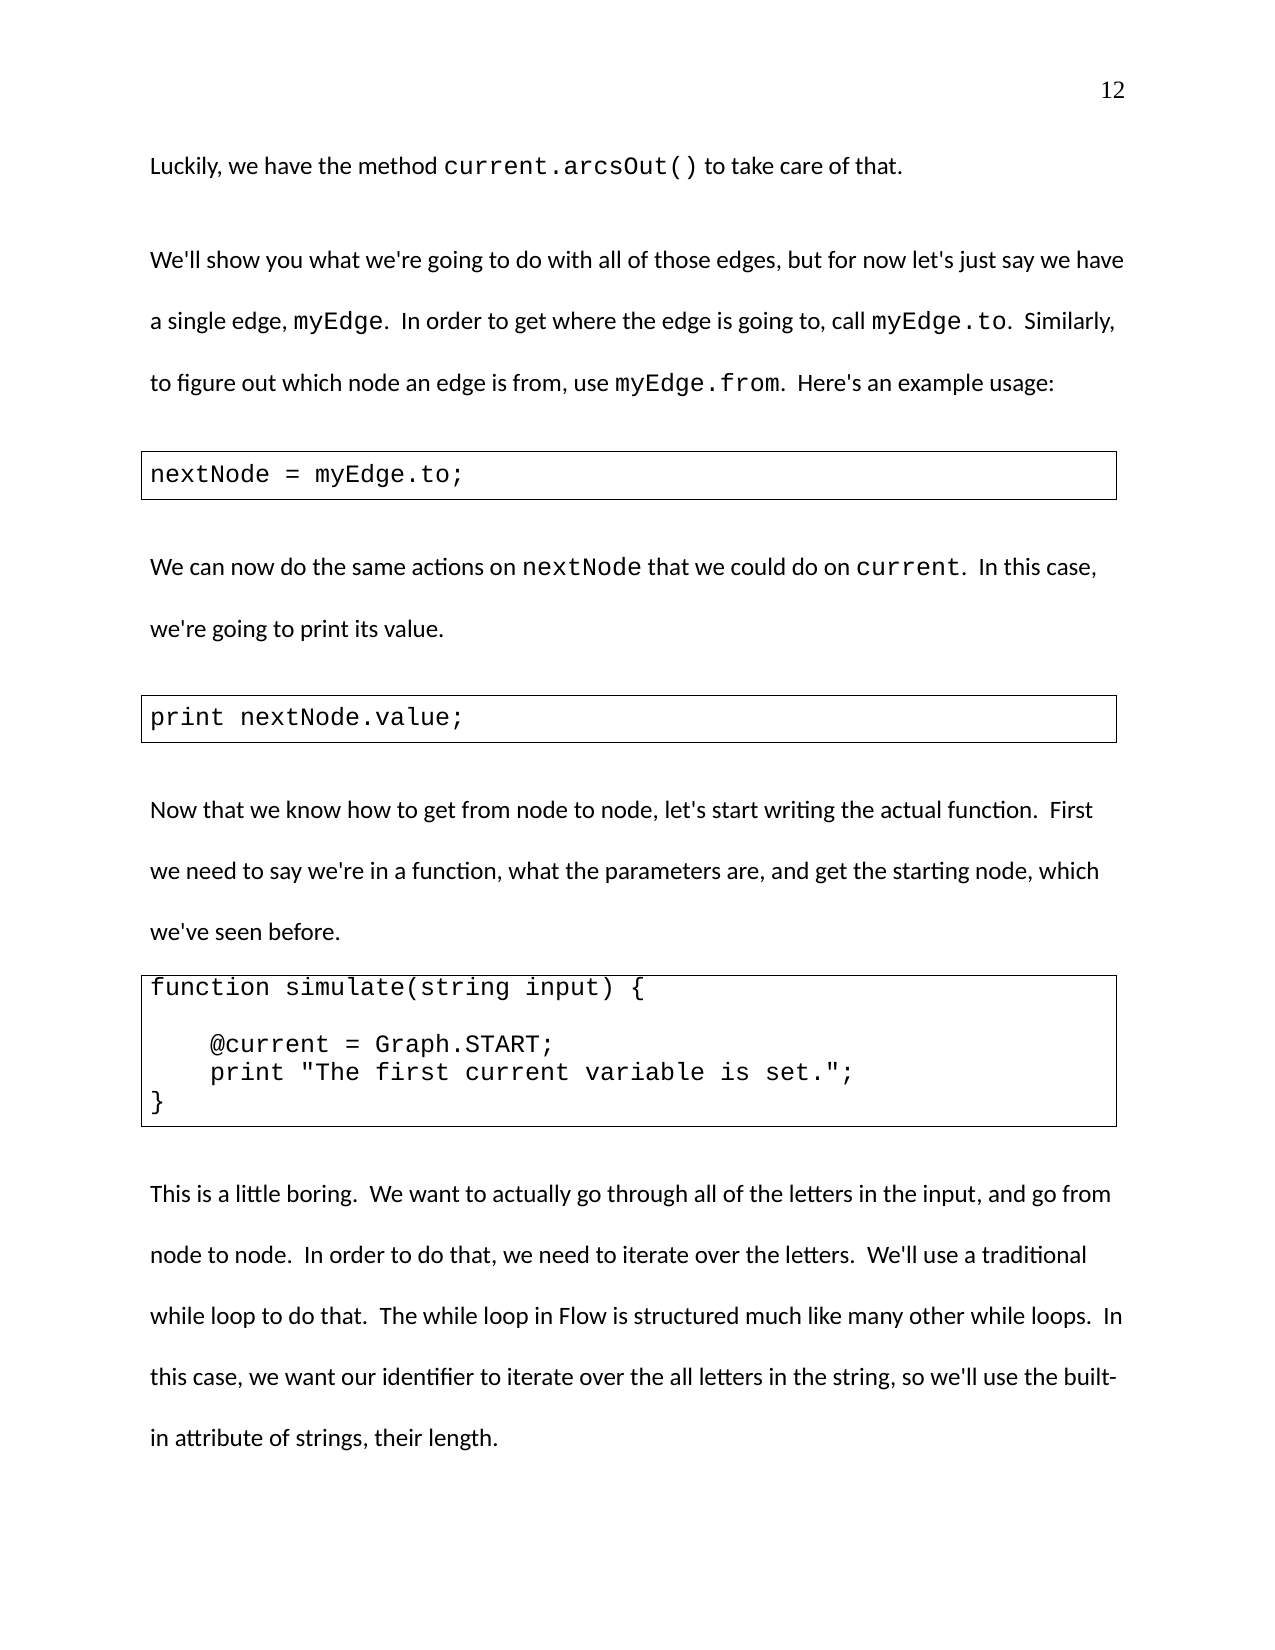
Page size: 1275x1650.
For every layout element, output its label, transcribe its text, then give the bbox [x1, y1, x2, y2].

text print "The first current variable is set."; [150, 1060, 1125, 1088]
text This is a little boring. We want to actually go through all of the letters in the input, and go from node to node. In order to do that, we need to iterate over the letters. We'll use a traditional while loop to do that. The while loop in Flow is structured much like many other while loops. In this case, we want our identifier to iterate over the all letters in the string, so we'll use the built-in attribute of strings, their length. [150, 1117, 1125, 1452]
text @current = Graph.START; [150, 1032, 1125, 1060]
text We can now do the same actions on nextNode that we could do on current. In this case, we're going to print its value. [150, 551, 1125, 644]
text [150, 150, 1125, 182]
text nextNode = myEdge.to; [150, 461, 1125, 490]
text } [150, 1088, 1125, 1117]
text print nextNode.value; [150, 705, 1125, 733]
text We'll show you what we're going to do with all of those edges, but for now let's just say we have a single edge, myEdge. In order to get where the edge is going to, call myEdge.to. Similarly, to figure out which node an edge is from, use myEdge.from. Here's an example usage: [150, 244, 1125, 399]
text Now that we know how to get from node to node, let's start writing the actual function. First we need to say we're in a function, what the parameters are, and get the starting node, which we've seen before. function simulate(string input) { [150, 794, 1125, 1003]
